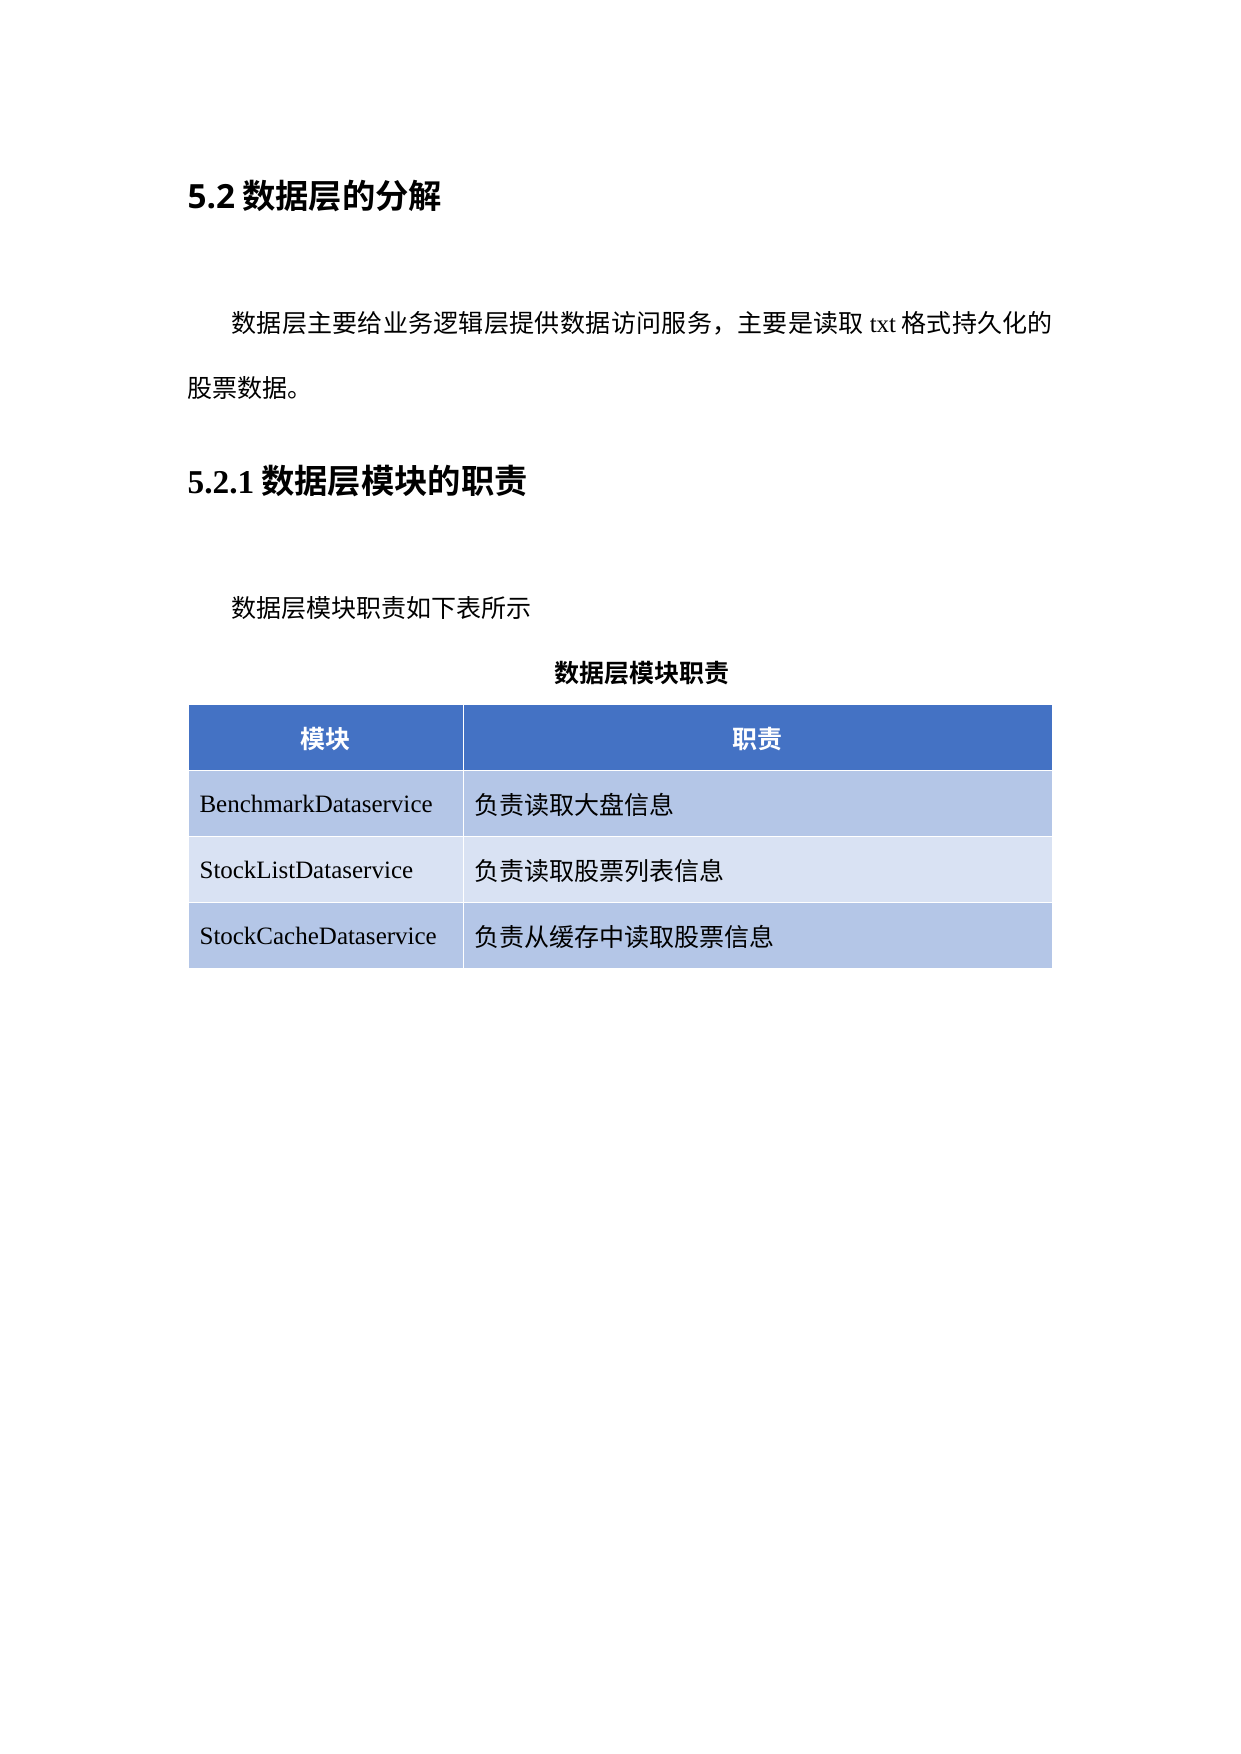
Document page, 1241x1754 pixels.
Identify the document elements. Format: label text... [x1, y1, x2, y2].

table_cell 负责读取股票列表信息 [464, 837, 1052, 902]
table_cell StockCacheDataservice [189, 903, 463, 968]
text 数据层模块职责如下表所示 [231, 574, 1053, 639]
table_cell StockListDataservice [189, 837, 463, 902]
table_header 职责 [464, 705, 1052, 770]
table_cell 负责从缓存中读取股票信息 [464, 903, 1052, 968]
subtitle 5.2.1数据层模块的职责 [187, 446, 1053, 511]
table_cell BenchmarkDataservice [189, 771, 463, 836]
subtitle 5.2数据层的分解 [187, 162, 1053, 227]
text 数据层主要给业务逻辑层提供数据访问服务，主要是读取txt格式持久化的股票数据。 [187, 289, 1053, 419]
table_cell 负责读取大盘信息 [464, 771, 1052, 836]
table_header 模块 [189, 705, 463, 770]
text 数据层模块职责 [231, 639, 1053, 704]
